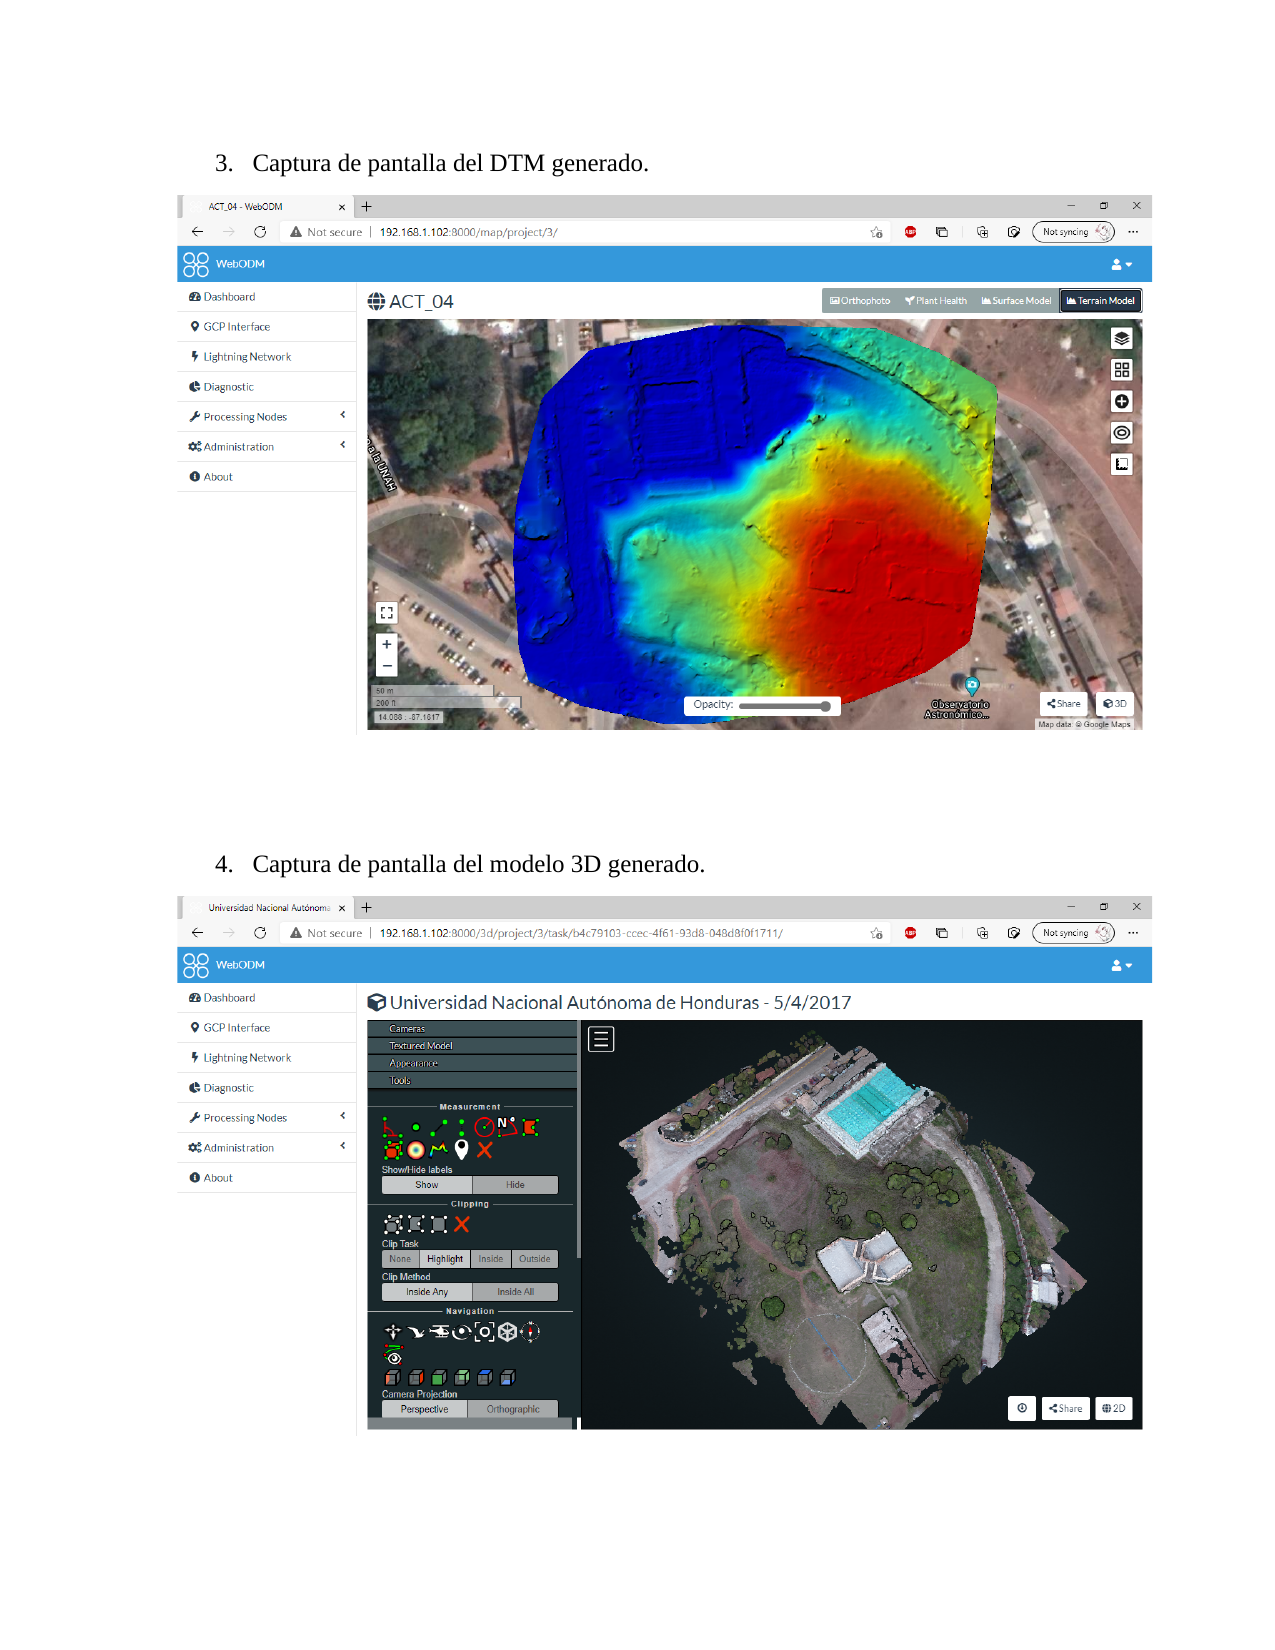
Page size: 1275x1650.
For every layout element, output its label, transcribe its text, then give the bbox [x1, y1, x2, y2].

list Captura de pantalla del modelo 3D generado. [215, 849, 1098, 877]
picture [177, 195, 1153, 735]
list Captura de pantalla del DTM generado. [215, 148, 1098, 176]
picture [177, 896, 1153, 1436]
